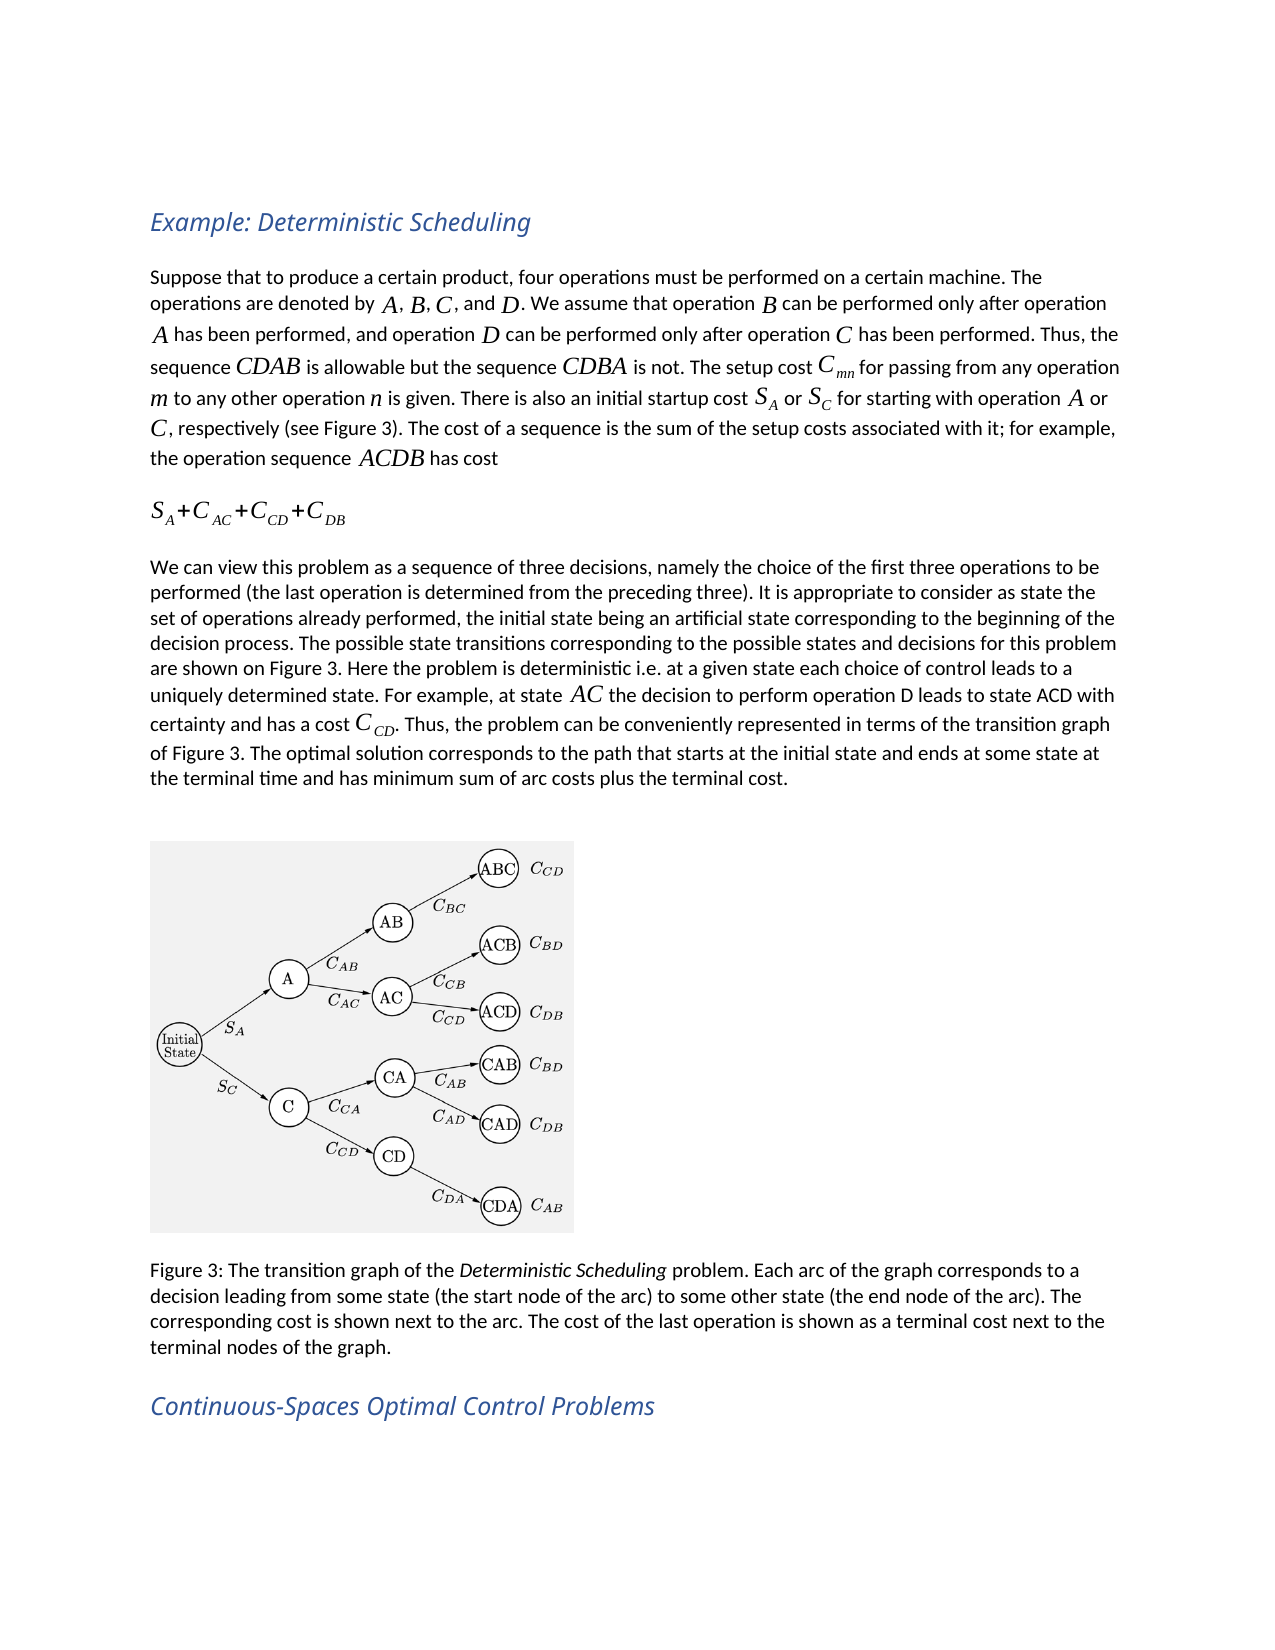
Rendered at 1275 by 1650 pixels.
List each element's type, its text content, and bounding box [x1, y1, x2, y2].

picture [150, 841, 574, 1233]
text Suppose that to produce a certain product, four operations must be performed on a certain machine. The operations are denoted by , , , and . We assume that operation can be performed only after operation has been performed, and operation can be performed only after operation has been performed. Thus, the sequence is allowable but the sequence is not. The setup cost for passing from any operation to any other operation is given. There is also an initial startup cost or for starting with operation or , respectively (see Figure 3). The cost of a sequence is the sum of the setup costs associated with it; for example, the operation sequence has cost [150, 264, 1125, 472]
text Figure 3: The transition graph of the Deterministic Scheduling problem. Each arc of the graph corresponds to a decision leading from some state (the start node of the arc) to some other state (the end node of the arc). The corresponding cost is shown next to the arc. The cost of the last operation is shown as a terminal cost next to the terminal nodes of the graph. [150, 1258, 1125, 1359]
subtitle Continuous-Spaces Optimal Control Problems [150, 1389, 1125, 1423]
subtitle Example: Deterministic Scheduling [150, 205, 1125, 239]
text We can view this problem as a sequence of three decisions, namely the choice of the first three operations to be performed (the last operation is determined from the preceding three). It is appropriate to consider as state the set of operations already performed, the initial state being an artificial state corresponding to the beginning of the decision process. The possible state transitions corresponding to the possible states and decisions for this problem are shown on Figure 3. Here the problem is deterministic i.e. at a given state each choice of control leads to a uniquely determined state. For example, at state the decision to perform operation D leads to state ACD with certainty and has a cost . Thus, the problem can be conveniently represented in terms of the transition graph of Figure 3. The optimal solution corresponds to the path that starts at the initial state and ends at some state at the terminal time and has minimum sum of arc costs plus the terminal cost. [150, 554, 1125, 791]
